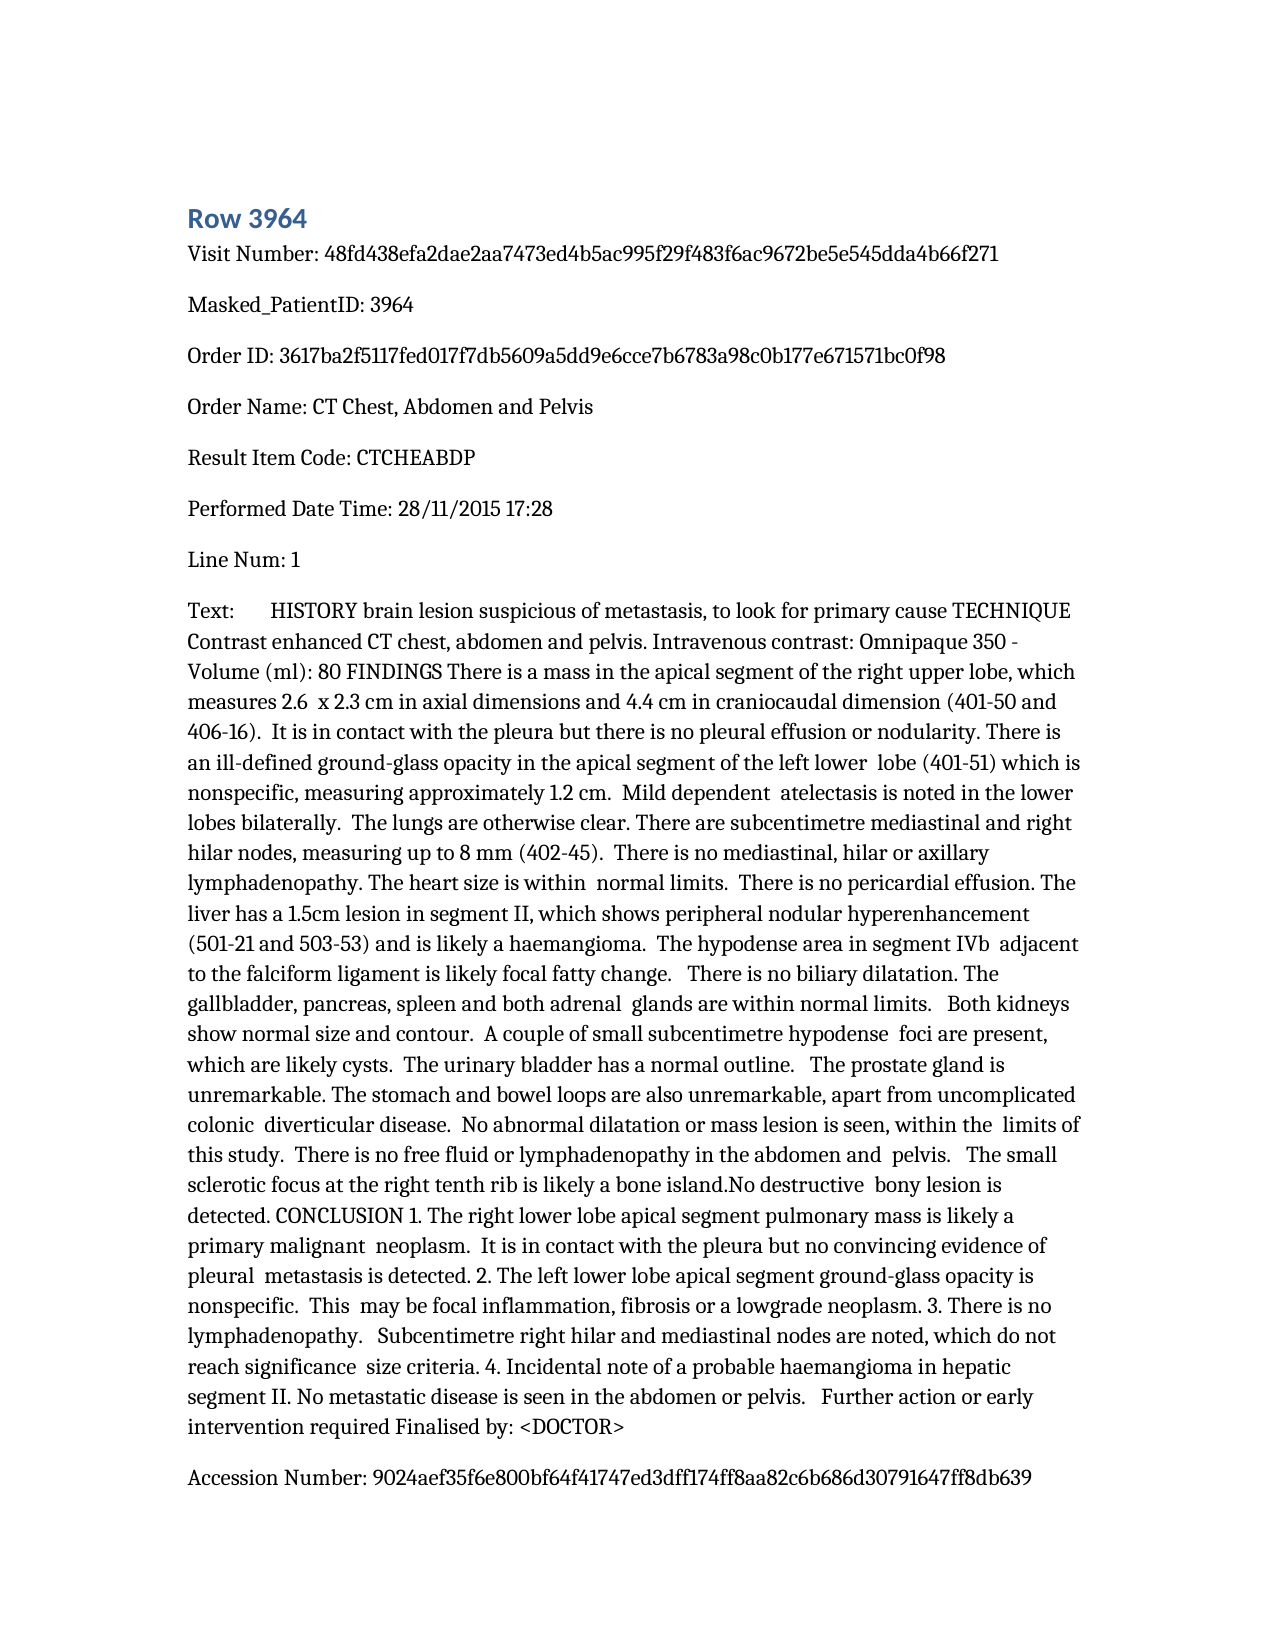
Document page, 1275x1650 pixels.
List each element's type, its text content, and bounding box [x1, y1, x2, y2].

text Result Item Code: CTCHEABDP [187, 445, 1087, 471]
text Text: HISTORY brain lesion suspicious of metastasis, to look for primary cause TECHNIQUE Contrast enhanced CT chest, abdomen and pelvis. Intravenous contrast: Omnipaque 350 - Volume (ml): 80 FINDINGS There is a mass in the apical segment of the right upper lobe, which measures 2.6 x 2.3 cm in axial dimensions and 4.4 cm in craniocaudal dimension (401-50 and 406-16). It is in contact with the pleura but there is no pleural effusion or nodularity. There is an ill-defined ground-glass opacity in the apical segment of the left lower lobe (401-51) which is nonspecific, measuring approximately 1.2 cm. Mild dependent atelectasis is noted in the lower lobes bilaterally. The lungs are otherwise clear. There are subcentimetre mediastinal and right hilar nodes, measuring up to 8 mm (402-45). There is no mediastinal, hilar or axillary lymphadenopathy. The heart size is within normal limits. There is no pericardial effusion. The liver has a 1.5cm lesion in segment II, which shows peripheral nodular hyperenhancement (501-21 and 503-53) and is likely a haemangioma. The hypodense area in segment IVb adjacent to the falciform ligament is likely focal fatty change. There is no biliary dilatation. The gallbladder, pancreas, spleen and both adrenal glands are within normal limits. Both kidneys show normal size and contour. A couple of small subcentimetre hypodense foci are present, which are likely cysts. The urinary bladder has a normal outline. The prostate gland is unremarkable. The stomach and bowel loops are also unremarkable, apart from uncomplicated colonic diverticular disease. No abnormal dilatation or mass lesion is seen, within the limits of this study. There is no free fluid or lymphadenopathy in the abdomen and pelvis. The small sclerotic focus at the right tenth rib is likely a bone island.No destructive bony lesion is detected. CONCLUSION 1. The right lower lobe apical segment pulmonary mass is likely a primary malignant neoplasm. It is in contact with the pleura but no convincing evidence of pleural metastasis is detected. 2. The left lower lobe apical segment ground-glass opacity is nonspecific. This may be focal inflammation, fibrosis or a lowgrade neoplasm. 3. There is no lymphadenopathy. Subcentimetre right hilar and mediastinal nodes are noted, which do not reach significance size criteria. 4. Incidental note of a probable haemangioma in hepatic segment II. No metastatic disease is seen in the abdomen or pelvis. Further action or early intervention required Finalised by: <DOCTOR> [187, 598, 1087, 1440]
text Order ID: 3617ba2f5117fed017f7db5609a5dd9e6cce7b6783a98c0b177e671571bc0f98 [187, 343, 1087, 369]
text Line Num: 1 [187, 547, 1087, 573]
subtitle Row 3964 [187, 200, 1087, 236]
text Masked_PatientID: 3964 [187, 292, 1087, 318]
text Order Name: CT Chest, Abdomen and Pelvis [187, 394, 1087, 420]
text Visit Number: 48fd438efa2dae2aa7473ed4b5ac995f29f483f6ac9672be5e545dda4b66f271 [187, 241, 1087, 267]
text Accession Number: 9024aef35f6e800bf64f41747ed3dff174ff8aa82c6b686d30791647ff8db639 [187, 1465, 1087, 1491]
text Performed Date Time: 28/11/2015 17:28 [187, 496, 1087, 522]
